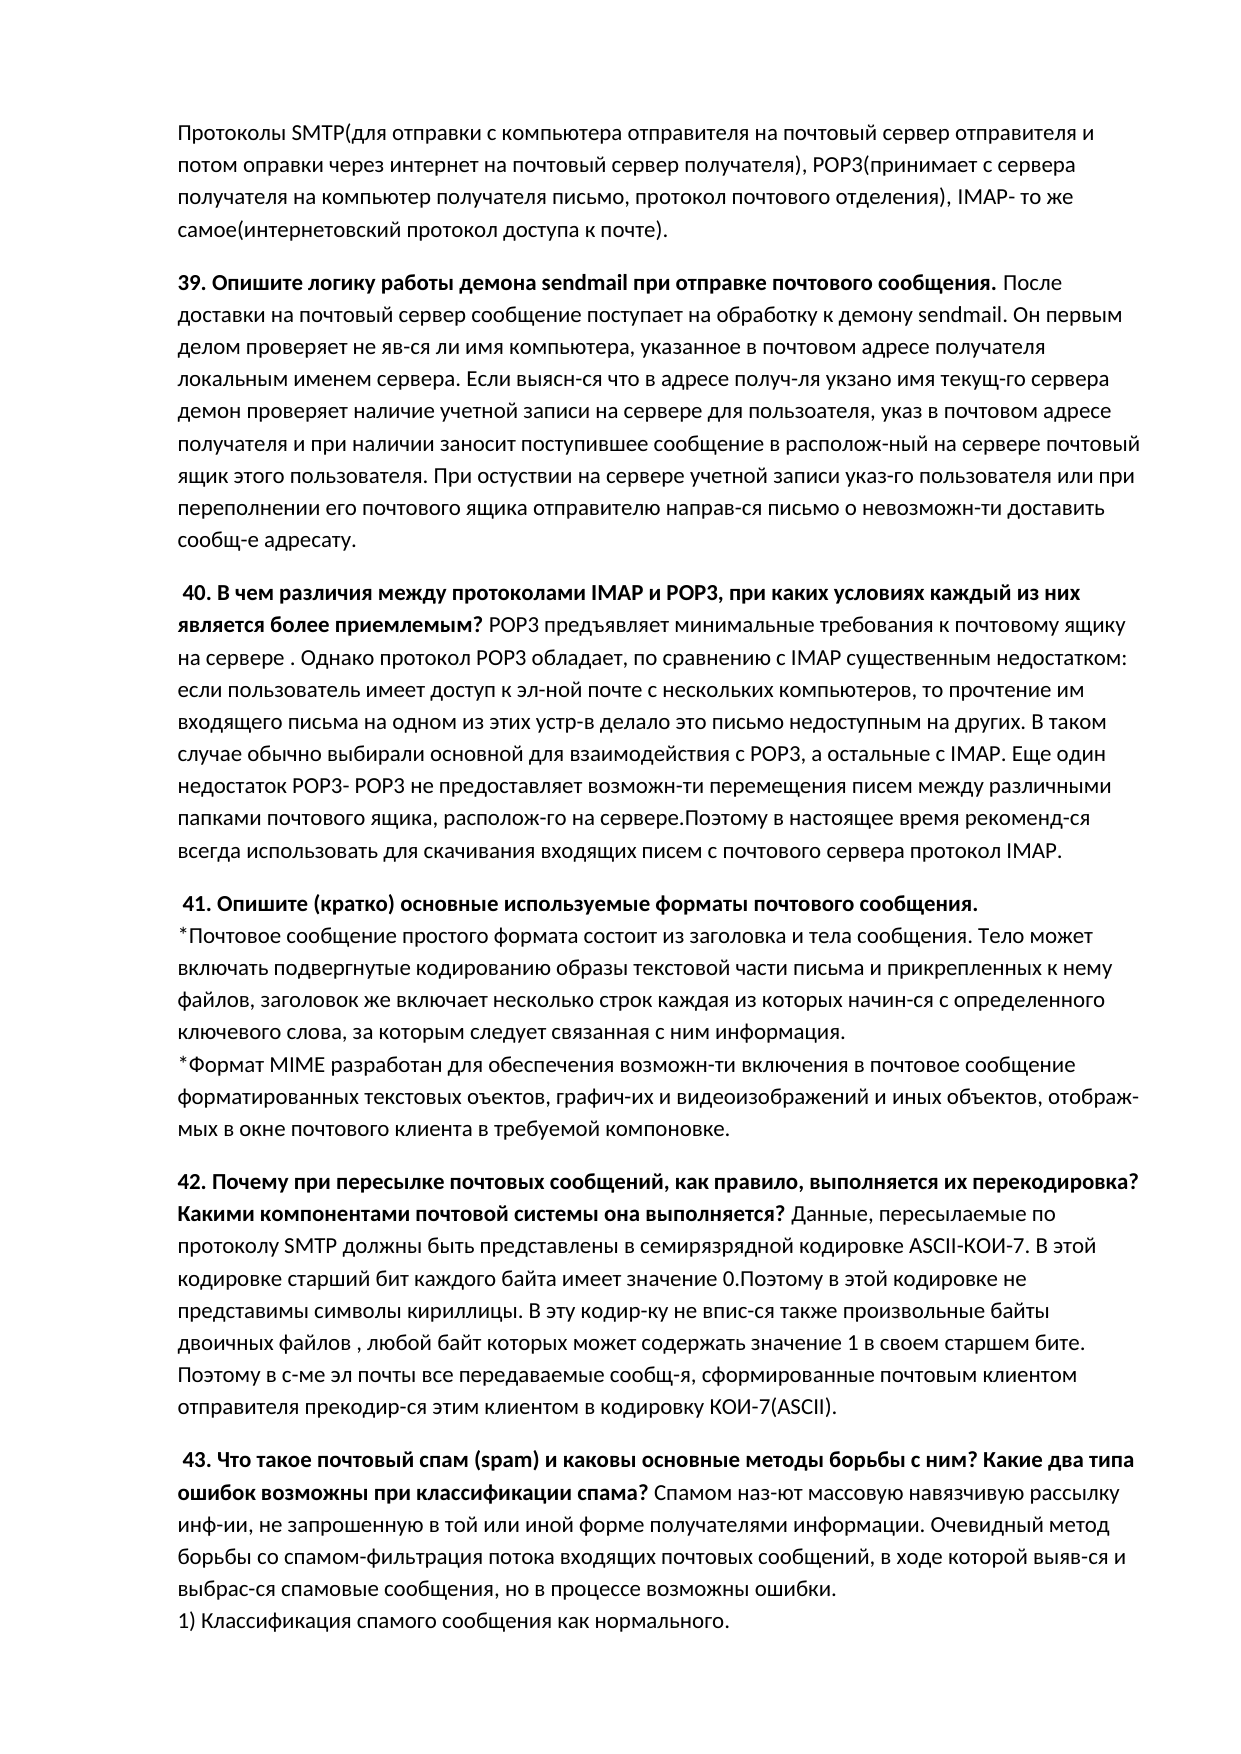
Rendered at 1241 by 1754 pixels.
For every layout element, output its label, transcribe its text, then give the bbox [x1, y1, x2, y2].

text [177, 118, 1152, 243]
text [177, 1445, 1152, 1634]
text 42. Почему при пересылке почтовых сообщений, как правило, выполняется их перекодировка? Какими компонентами почтовой системы она выполняется? Данные, пересылаемые по протоколу SMTP должны быть представлены в семирязрядной кодировке ASCII-КОИ-7. В этой кодировке старший бит каждого байта имеет значение 0.Поэтому в этой кодировке не представимы символы кириллицы. В эту кодир-ку не впис-ся также произвольные байты двоичных файлов , любой байт которых может содержать значение 1 в своем старшем бите. Поэтому в с-ме эл почты все передаваемые сообщ-я, сформированные почтовым клиентом отправителя прекодир-ся этим клиентом в кодировку КОИ-7(ASCII). [177, 1167, 1152, 1420]
text 40. В чем различия между протоколами IMAP и POP3, при каких условиях каждый из них является более приемлемым? POP3 предъявляет минимальные требования к почтовому ящику на сервере . Однако протокол POP3 обладает, по сравнению с IMAP существенным недостатком: если пользователь имеет доступ к эл-ной почте с нескольких компьютеров, то прочтение им входящего письма на одном из этих устр-в делало это письмо недоступным на других. В таком случае обычно выбирали основной для взаимодействия с РОР3, а остальные с IMAP. Еще один недостаток РОР3- РОР3 не предоставляет возможн-ти перемещения писем между различными папками почтового ящика, располож-го на сервере.Поэтому в настоящее время рекоменд-ся всегда использовать для скачивания входящих писем с почтового сервера протокол IMAP. [177, 578, 1152, 864]
text 39. Опишите логику работы демона sendmail при отправке почтового сообщения. После доставки на почтовый сервер сообщение поступает на обработку к демону sendmail. Он первым делом проверяет не яв-ся ли имя компьютера, указанное в почтовом адресе получателя локальным именем сервера. Если выясн-ся что в адресе получ-ля укзано имя текущ-го сервера демон проверяет наличие учетной записи на сервере для пользоателя, указ в почтовом адресе получателя и при наличии заносит поступившее сообщение в располож-ный на сервере почтовый ящик этого пользователя. При остуствии на сервере учетной записи указ-го пользователя или при переполнении его почтового ящика отправителю направ-ся письмо о невозможн-ти доставить сообщ-е адресату. [177, 268, 1152, 553]
text 41. Опишите (кратко) основные используемые форматы почтового сообщения. *Почтовое сообщение простого формата состоит из заголовка и тела сообщения. Тело может включать подвергнутые кодированию образы текстовой части письма и прикрепленных к нему файлов, заголовок же включает несколько строк каждая из которых начин-ся с определенного ключевого слова, за которым следует связанная с ним информация. *Формат MIME разработан для обеспечения возможн-ти включения в почтовое сообщение форматированных текстовых оъектов, графич-их и видеоизображений и иных объектов, отображ-мых в окне почтового клиента в требуемой компоновке. [177, 889, 1152, 1142]
